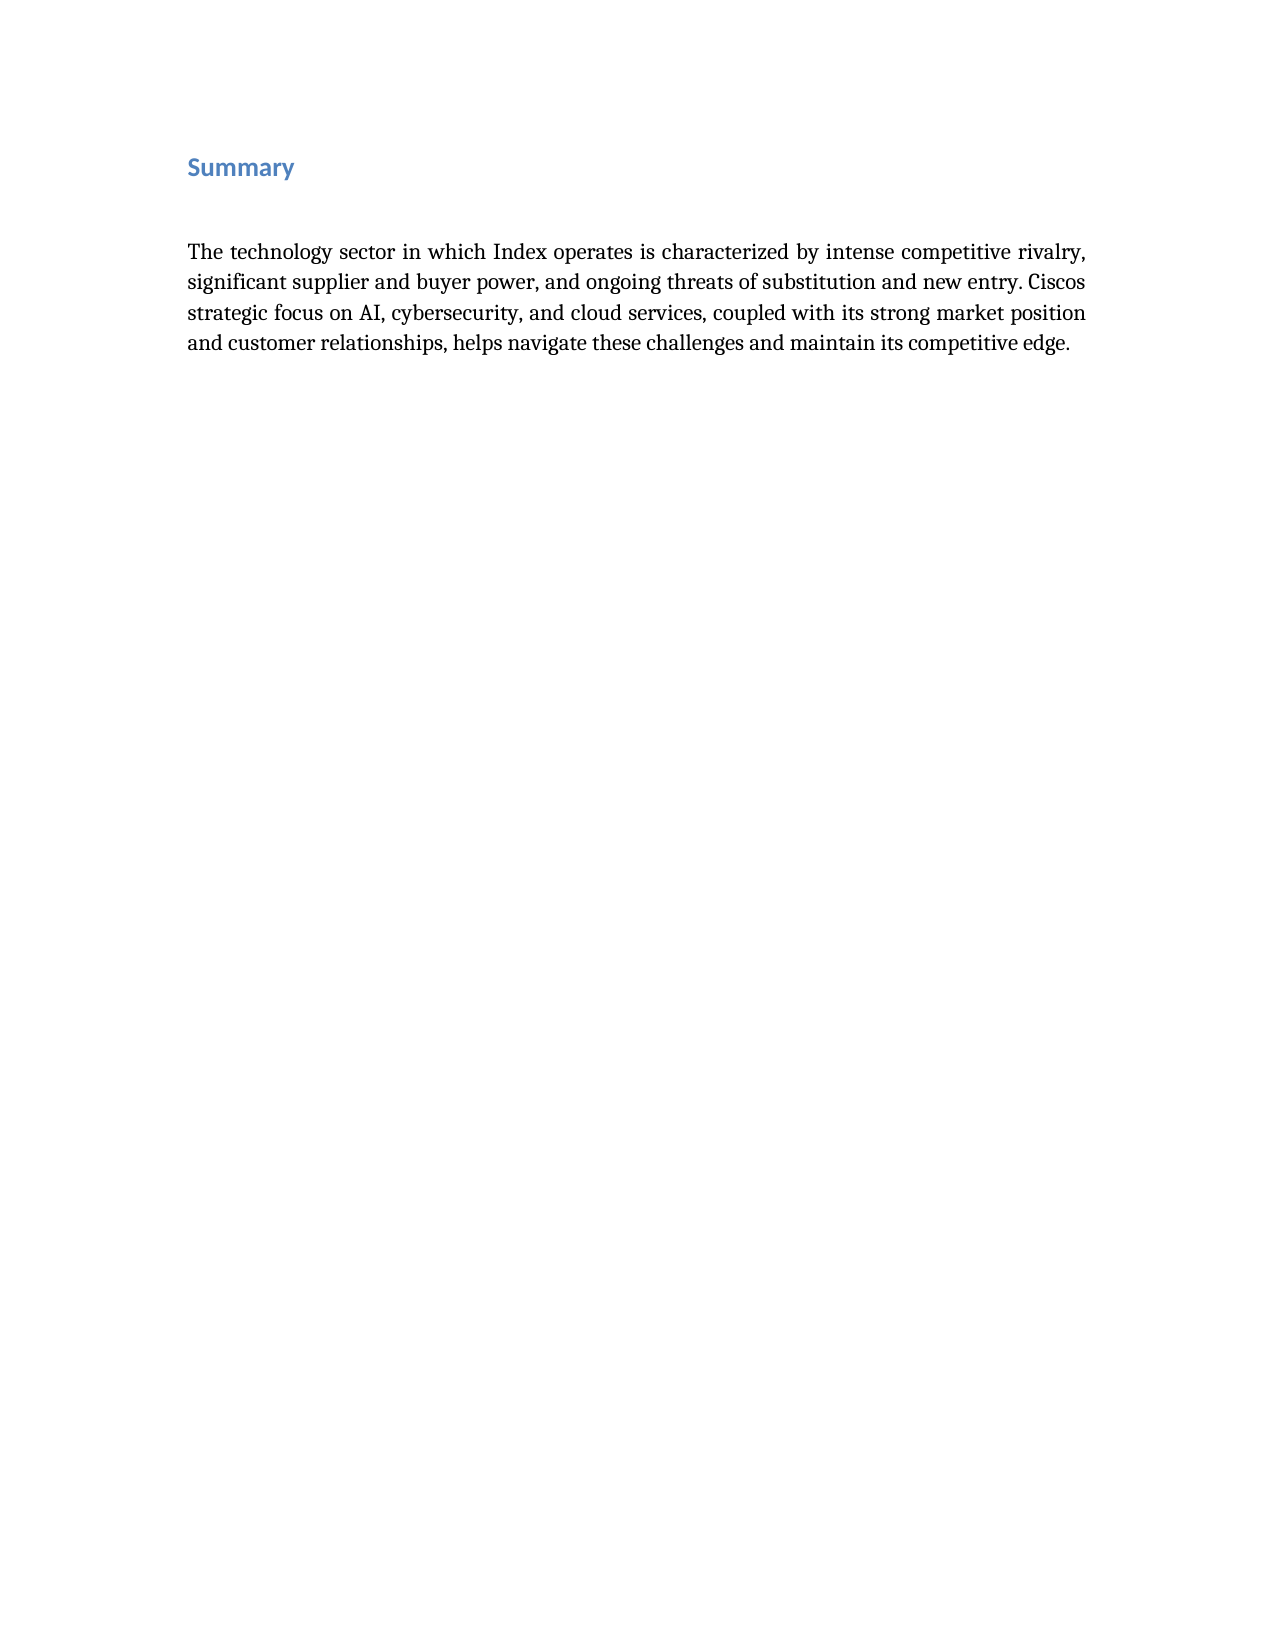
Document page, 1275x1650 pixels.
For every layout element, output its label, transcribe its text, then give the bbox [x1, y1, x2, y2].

text The technology sector in which Index operates is characterized by intense competitive rivalry, significant supplier and buyer power, and ongoing threats of substitution and new entry. Ciscos strategic focus on AI, cybersecurity, and cloud services, coupled with its strong market position and customer relationships, helps navigate these challenges and maintain its competitive edge. [187, 239, 1087, 356]
subtitle Summary [187, 150, 1087, 183]
